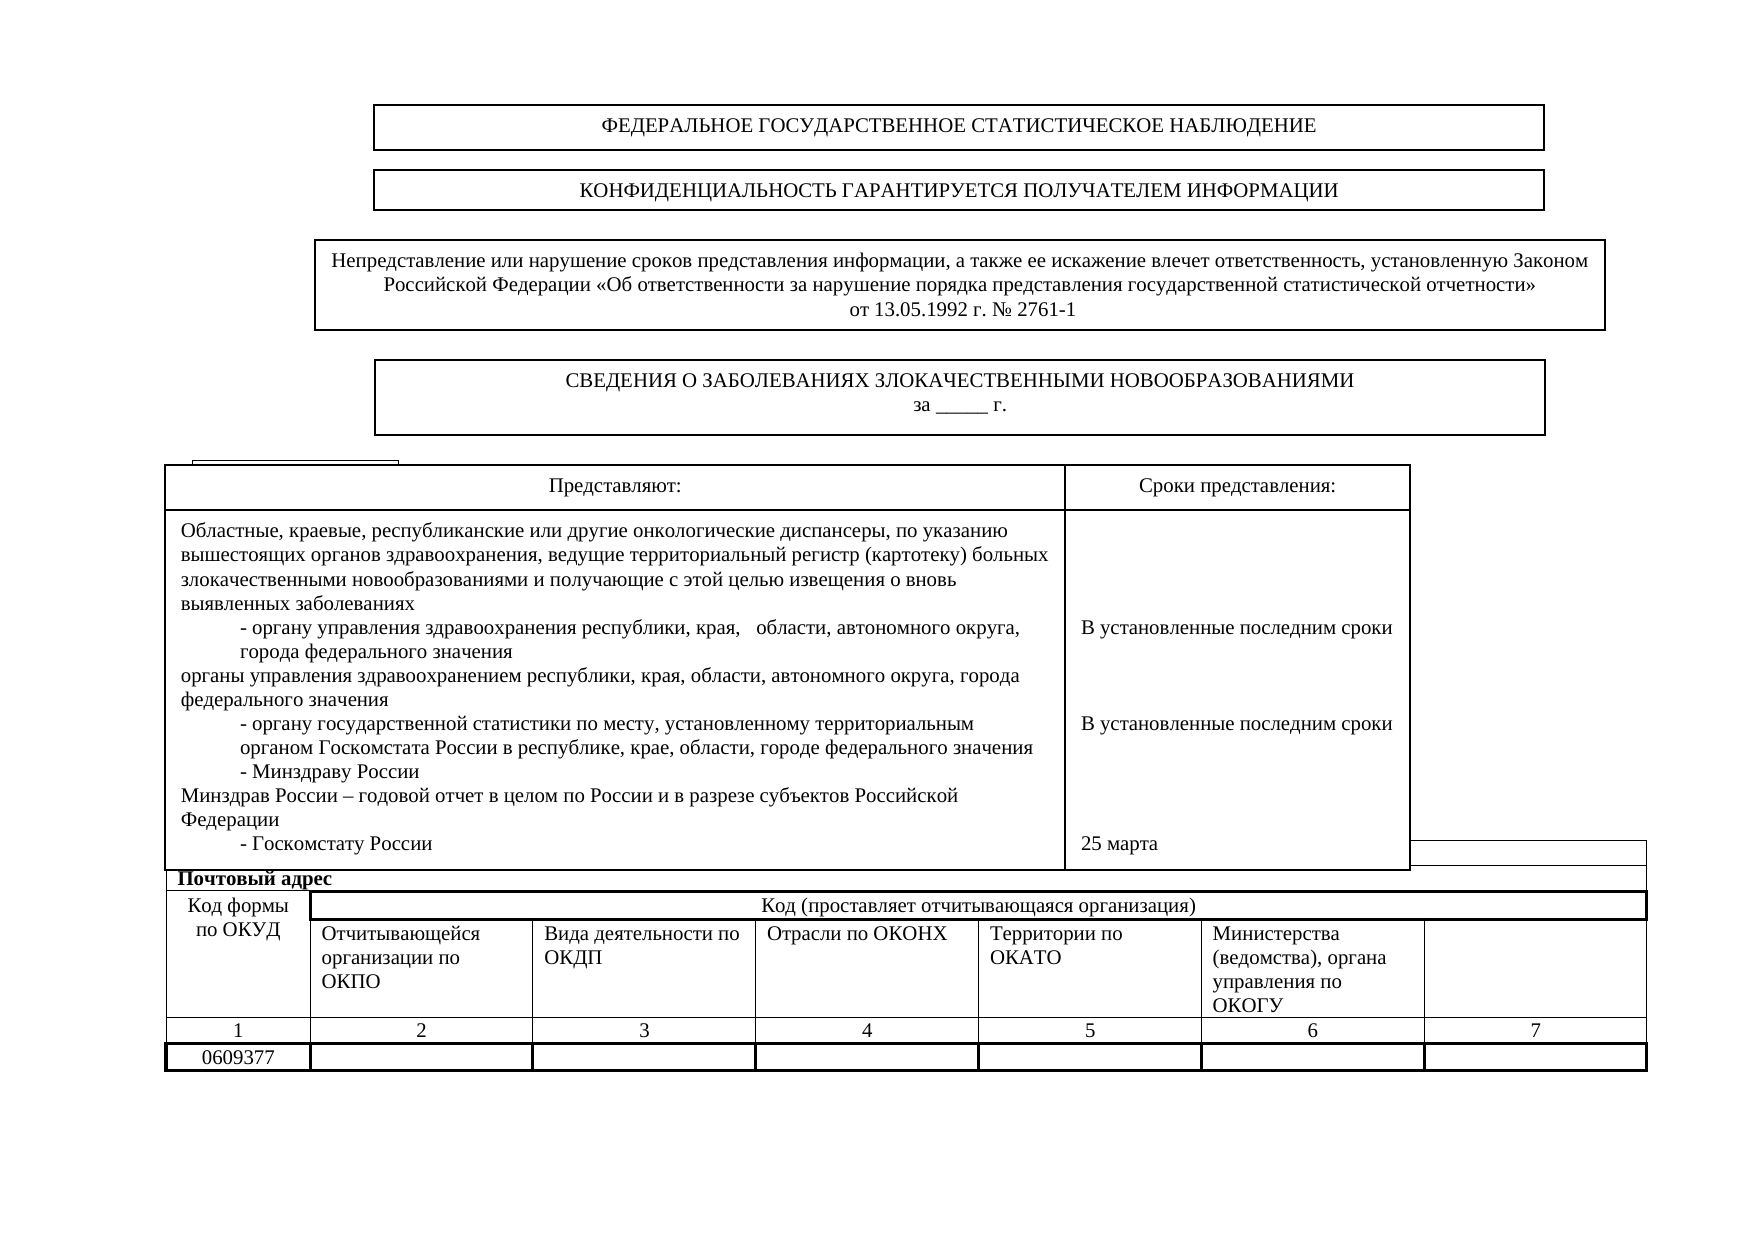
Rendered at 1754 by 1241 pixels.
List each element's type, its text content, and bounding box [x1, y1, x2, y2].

table_header [1412, 842, 1646, 866]
table_cell 3 [533, 1019, 755, 1043]
table_cell 7 [1424, 1019, 1646, 1043]
table_cell [534, 1046, 754, 1070]
table_cell 5 [979, 1019, 1201, 1043]
table_cell Отрасли по ОКОНХ [756, 921, 978, 1018]
table_cell Код (проставляет отчитывающаяся организация) [312, 894, 1645, 918]
table_cell Код формы по ОКУД [167, 892, 309, 1018]
table_cell [1426, 1046, 1645, 1070]
table_cell [1424, 921, 1646, 1018]
table_cell Вида деятельности по ОКДП [533, 921, 755, 1018]
table_cell Министерства (ведомства), органа управления по ОКОГУ [1202, 921, 1423, 1018]
table_cell Территории по ОКАТО [979, 921, 1201, 1018]
table_cell 2 [311, 1019, 532, 1043]
table_cell 4 [756, 1019, 978, 1043]
table_cell [757, 1046, 977, 1070]
table_cell 6 [1202, 1019, 1423, 1043]
table_cell [1203, 1046, 1422, 1070]
table_cell [354, 867, 1646, 891]
table_cell [312, 1046, 531, 1070]
table_cell Почтовый адрес [167, 872, 354, 891]
table_cell 1 [167, 1019, 309, 1043]
table_cell 0609377 [168, 1046, 308, 1070]
table_cell [980, 1046, 1200, 1070]
table_cell Отчитывающейся организации по ОКПО [311, 921, 532, 1018]
